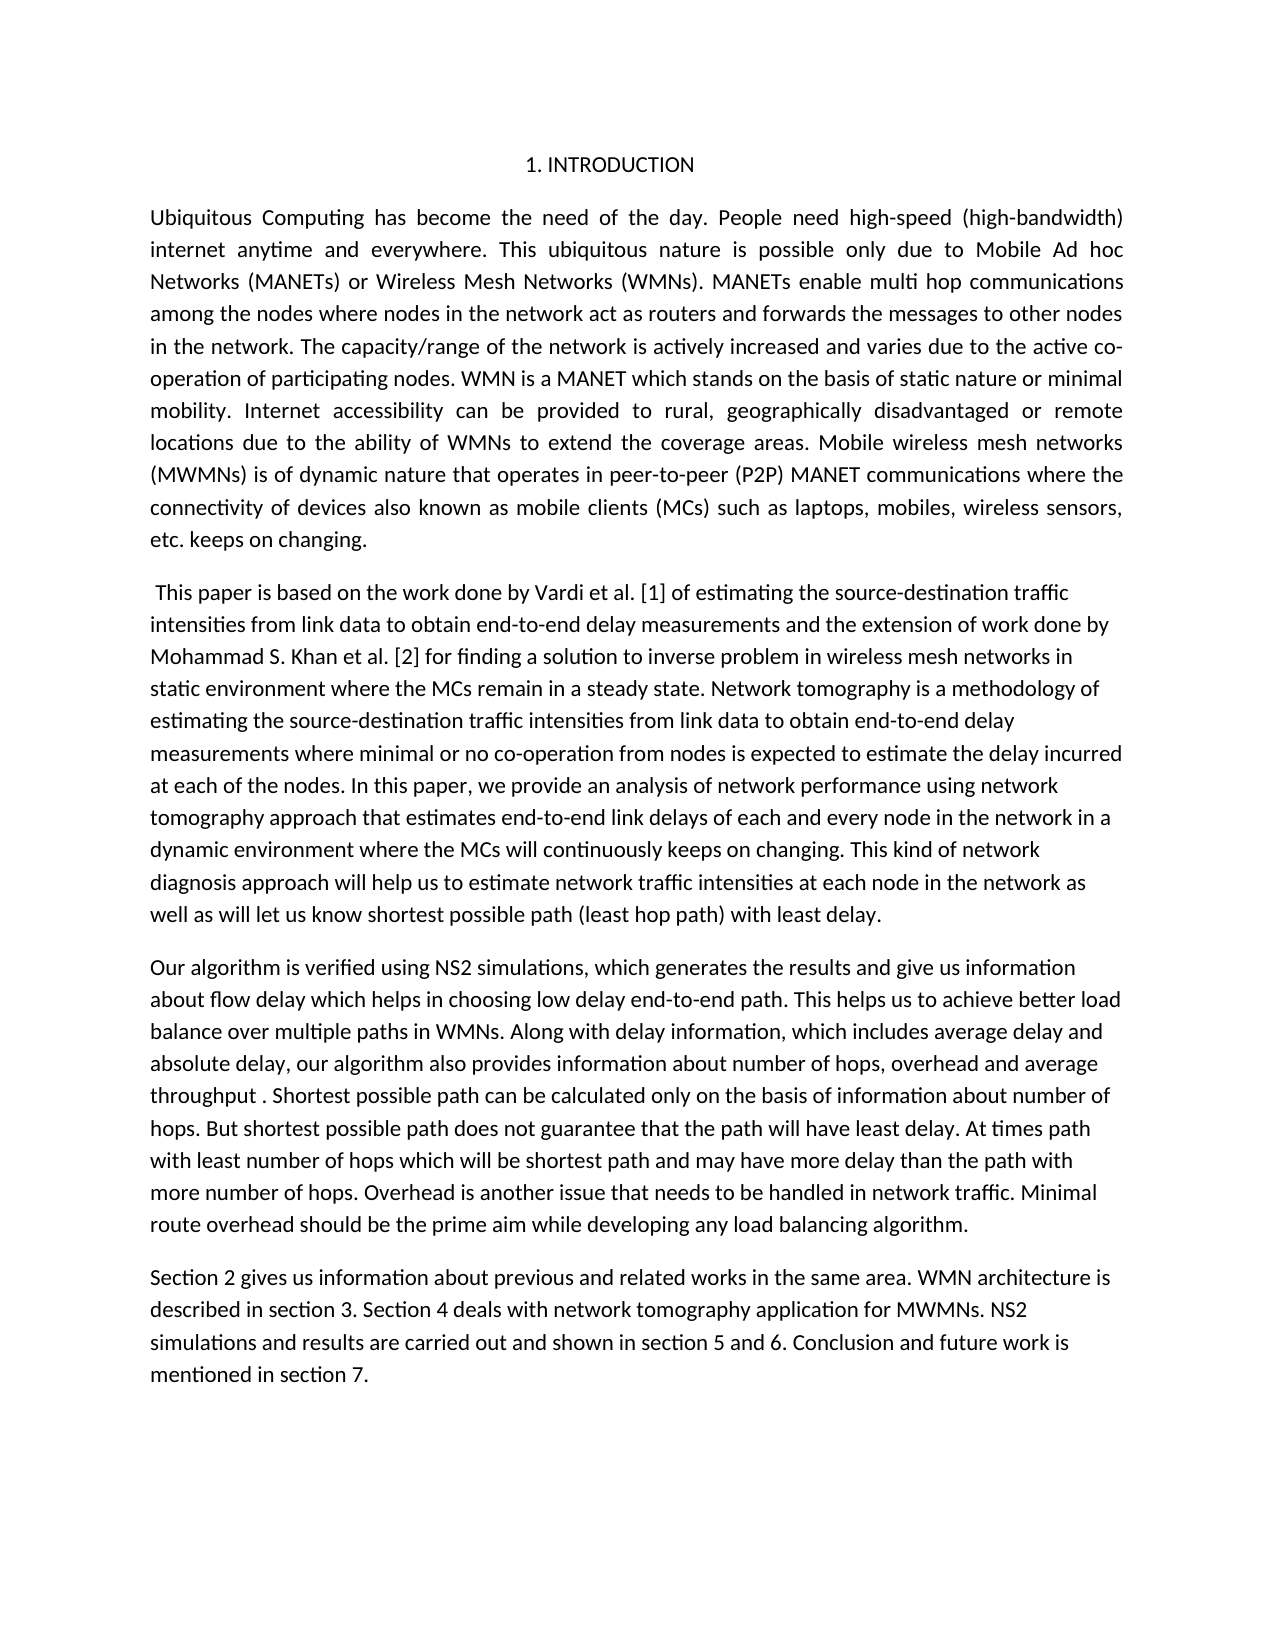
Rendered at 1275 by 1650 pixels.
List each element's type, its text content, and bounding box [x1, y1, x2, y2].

text Ubiquitous Computing has become the need of the day. People need high-speed (high-bandwidth) internet anytime and everywhere. This ubiquitous nature is possible only due to Mobile Ad hoc Networks (MANETs) or Wireless Mesh Networks (WMNs). MANETs enable multi hop communications among the nodes where nodes in the network act as routers and forwards the messages to other nodes in the network. The capacity/range of the network is actively increased and varies due to the active co-operation of participating nodes. WMN is a MANET which stands on the basis of static nature or minimal mobility. Internet accessibility can be provided to rural, geographically disadvantaged or remote locations due to the ability of WMNs to extend the coverage areas. Mobile wireless mesh networks (MWMNs) is of dynamic nature that operates in peer-to-peer (P2P) MANET communications where the connectivity of devices also known as mobile clients (MCs) such as laptops, mobiles, wireless sensors, etc. keeps on changing. [150, 203, 1125, 553]
text 1. INTRODUCTION [450, 150, 1125, 178]
text This paper is based on the work done by Vardi et al. [1] of estimating the source-destination traffic intensities from link data to obtain end-to-end delay measurements and the extension of work done by Mohammad S. Khan et al. [2] for finding a solution to inverse problem in wireless mesh networks in static environment where the MCs remain in a steady state. Network tomography is a methodology of estimating the source-destination traffic intensities from link data to obtain end-to-end delay measurements where minimal or no co-operation from nodes is expected to estimate the delay incurred at each of the nodes. In this paper, we provide an analysis of network performance using network tomography approach that estimates end-to-end link delays of each and every node in the network in a dynamic environment where the MCs will continuously keeps on changing. This kind of network diagnosis approach will help us to estimate network traffic intensities at each node in the network as well as will let us know shortest possible path (least hop path) with least delay. [150, 578, 1125, 928]
text Our algorithm is verified using NS2 simulations, which generates the results and give us information about flow delay which helps in choosing low delay end-to-end path. This helps us to achieve better load balance over multiple paths in WMNs. Along with delay information, which includes average delay and absolute delay, our algorithm also provides information about number of hops, overhead and average throughput . Shortest possible path can be calculated only on the basis of information about number of hops. But shortest possible path does not guarantee that the path will have least delay. At times path with least number of hops which will be shortest path and may have more delay than the path with more number of hops. Overhead is another issue that needs to be handled in network traffic. Minimal route overhead should be the prime aim while developing any load balancing algorithm. [150, 953, 1125, 1238]
text Section 2 gives us information about previous and related works in the same area. WMN architecture is described in section 3. Section 4 deals with network tomography application for MWMNs. NS2 simulations and results are carried out and shown in section 5 and 6. Conclusion and future work is mentioned in section 7. [150, 1263, 1125, 1388]
